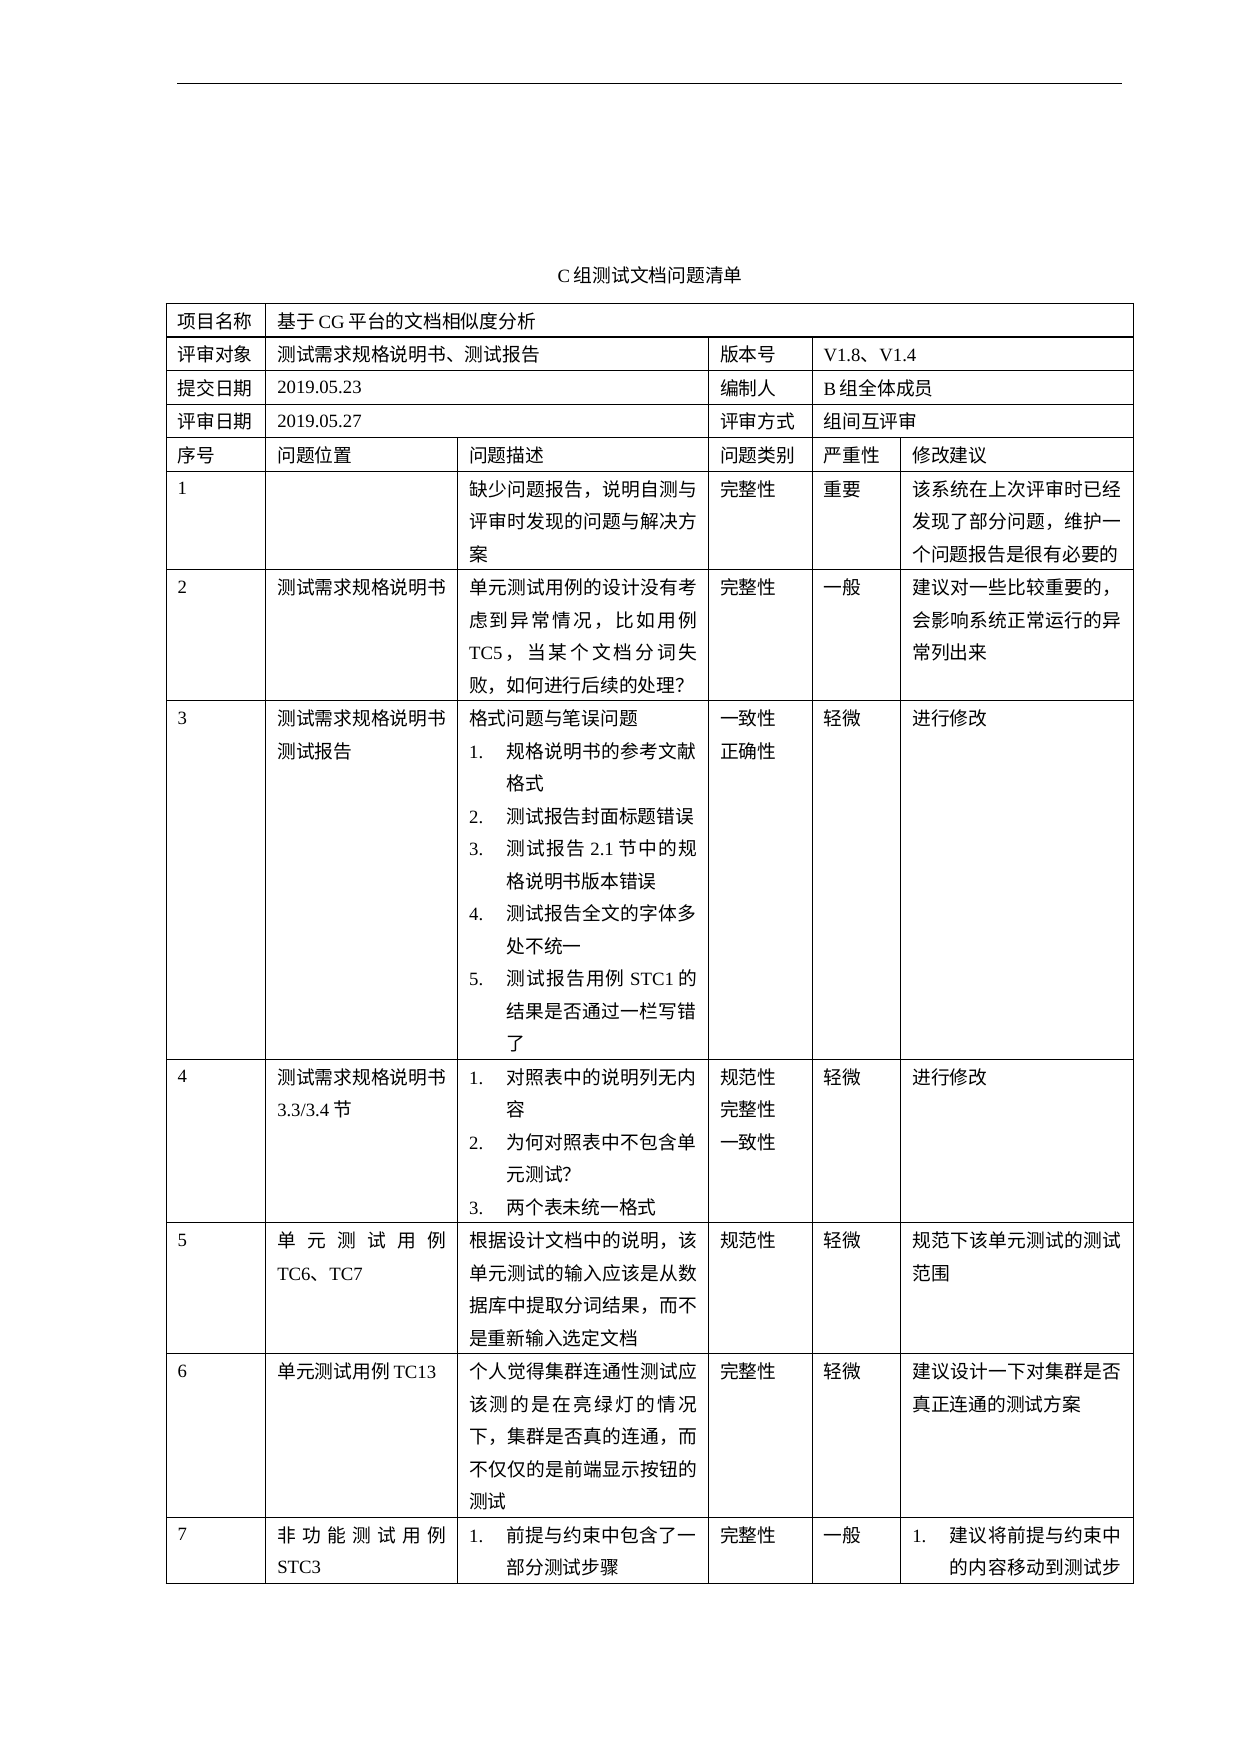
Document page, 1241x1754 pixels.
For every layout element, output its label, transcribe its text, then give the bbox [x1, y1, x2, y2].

table_cell 根据设计文档中的说明，该单元测试的输入应该是从数据库中提取分词结果，而不是重新输入选定文档 [458, 1223, 708, 1353]
table_cell 进行修改 [901, 701, 1133, 1059]
table_cell 完整性 [709, 1518, 812, 1583]
table_cell 一致性 正确性 [709, 701, 812, 1059]
table_header 基于CG平台的文档相似度分析 [266, 304, 1133, 336]
table_cell 问题描述 [458, 438, 708, 471]
table_cell 建议设计一下对集群是否真正连通的测试方案 [901, 1354, 1133, 1517]
table_cell 轻微 [813, 1223, 900, 1353]
table_cell 3 [167, 701, 265, 1059]
table_cell 5 [167, 1223, 265, 1353]
table_header 项目名称 [167, 304, 265, 336]
table_cell 重要 [813, 472, 900, 569]
table_cell 版本号 [709, 338, 812, 370]
table_cell 测试需求规格说明书、测试报告 [266, 338, 708, 370]
table_cell 完整性 [709, 1354, 812, 1517]
table_cell 测试需求规格说明书 [266, 570, 457, 700]
table_cell V1.8、V1.4 [813, 338, 1133, 370]
table_cell 该系统在上次评审时已经发现了部分问题，维护一个问题报告是很有必要的 [901, 472, 1133, 569]
table_cell 编制人 [709, 371, 812, 403]
table_cell 缺少问题报告，说明自测与评审时发现的问题与解决方案 [458, 472, 708, 569]
table_cell 提交日期 [167, 371, 265, 403]
table_cell 一般 [813, 570, 900, 700]
table_cell 进行修改 [901, 1060, 1133, 1222]
text C组测试文档问题清单 [177, 258, 1122, 290]
table_cell 轻微 [813, 701, 900, 1059]
table_cell B组全体成员 [813, 371, 1133, 403]
table_cell 修改建议 [901, 438, 1133, 471]
table_cell 严重性 [813, 438, 900, 471]
table_cell 问题类别 [709, 438, 812, 471]
table_cell 单元测试用例TC6、TC7 [266, 1223, 457, 1353]
table_cell 2019.05.27 [266, 405, 708, 437]
table_cell 7 [167, 1518, 265, 1583]
table_cell 建议对一些比较重要的，会影响系统正常运行的异常列出来 [901, 570, 1133, 700]
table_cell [901, 1518, 1133, 1583]
table_cell 1 [167, 472, 265, 569]
table_cell [266, 472, 457, 569]
table_cell 评审对象 [167, 338, 265, 370]
table_cell 完整性 [709, 570, 812, 700]
table_cell 4 [167, 1060, 265, 1222]
table_cell 单元测试用例TC13 [266, 1354, 457, 1517]
table_cell 测试需求规格说明书3.3/3.4节 [266, 1060, 457, 1222]
table_cell 轻微 [813, 1060, 900, 1222]
table_cell 6 [167, 1354, 265, 1517]
table_cell 非功能测试用例STC3 [266, 1518, 457, 1583]
table_cell 完整性 [709, 472, 812, 569]
table_cell 序号 [167, 438, 265, 471]
table_cell 单元测试用例的设计没有考虑到异常情况，比如用例TC5，当某个文档分词失败，如何进行后续的处理？ [458, 570, 708, 700]
table_cell 规范性 完整性 一致性 [709, 1060, 812, 1222]
table_cell 规范下该单元测试的测试范围 [901, 1223, 1133, 1353]
table_cell 评审日期 [167, 405, 265, 437]
table_cell 轻微 [813, 1354, 900, 1517]
table_cell 问题位置 [266, 438, 457, 471]
table_cell 规范性 [709, 1223, 812, 1353]
table_cell 组间互评审 [813, 405, 1133, 437]
table_cell 评审方式 [709, 405, 812, 437]
table_cell 测试需求规格说明书 测试报告 [266, 701, 457, 1059]
table_cell 格式问题与笔误问题 规格说明书的参考文献格式 测试报告封面标题错误 测试报告2.1节中的规格说明书版本错误 测试报告全文的字体多处不统一 测试报告用例STC1的结果是否通过一栏写错了 [458, 701, 708, 1059]
table_cell 2019.05.23 [266, 371, 708, 403]
table_cell 一般 [813, 1518, 900, 1583]
table_cell 对照表中的说明列无内容 为何对照表中不包含单元测试？ 两个表未统一格式 [458, 1060, 708, 1222]
table_cell 个人觉得集群连通性测试应该测的是在亮绿灯的情况下，集群是否真的连通，而不仅仅的是前端显示按钮的测试 [458, 1354, 708, 1517]
table_cell 2 [167, 570, 265, 700]
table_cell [458, 1518, 708, 1583]
